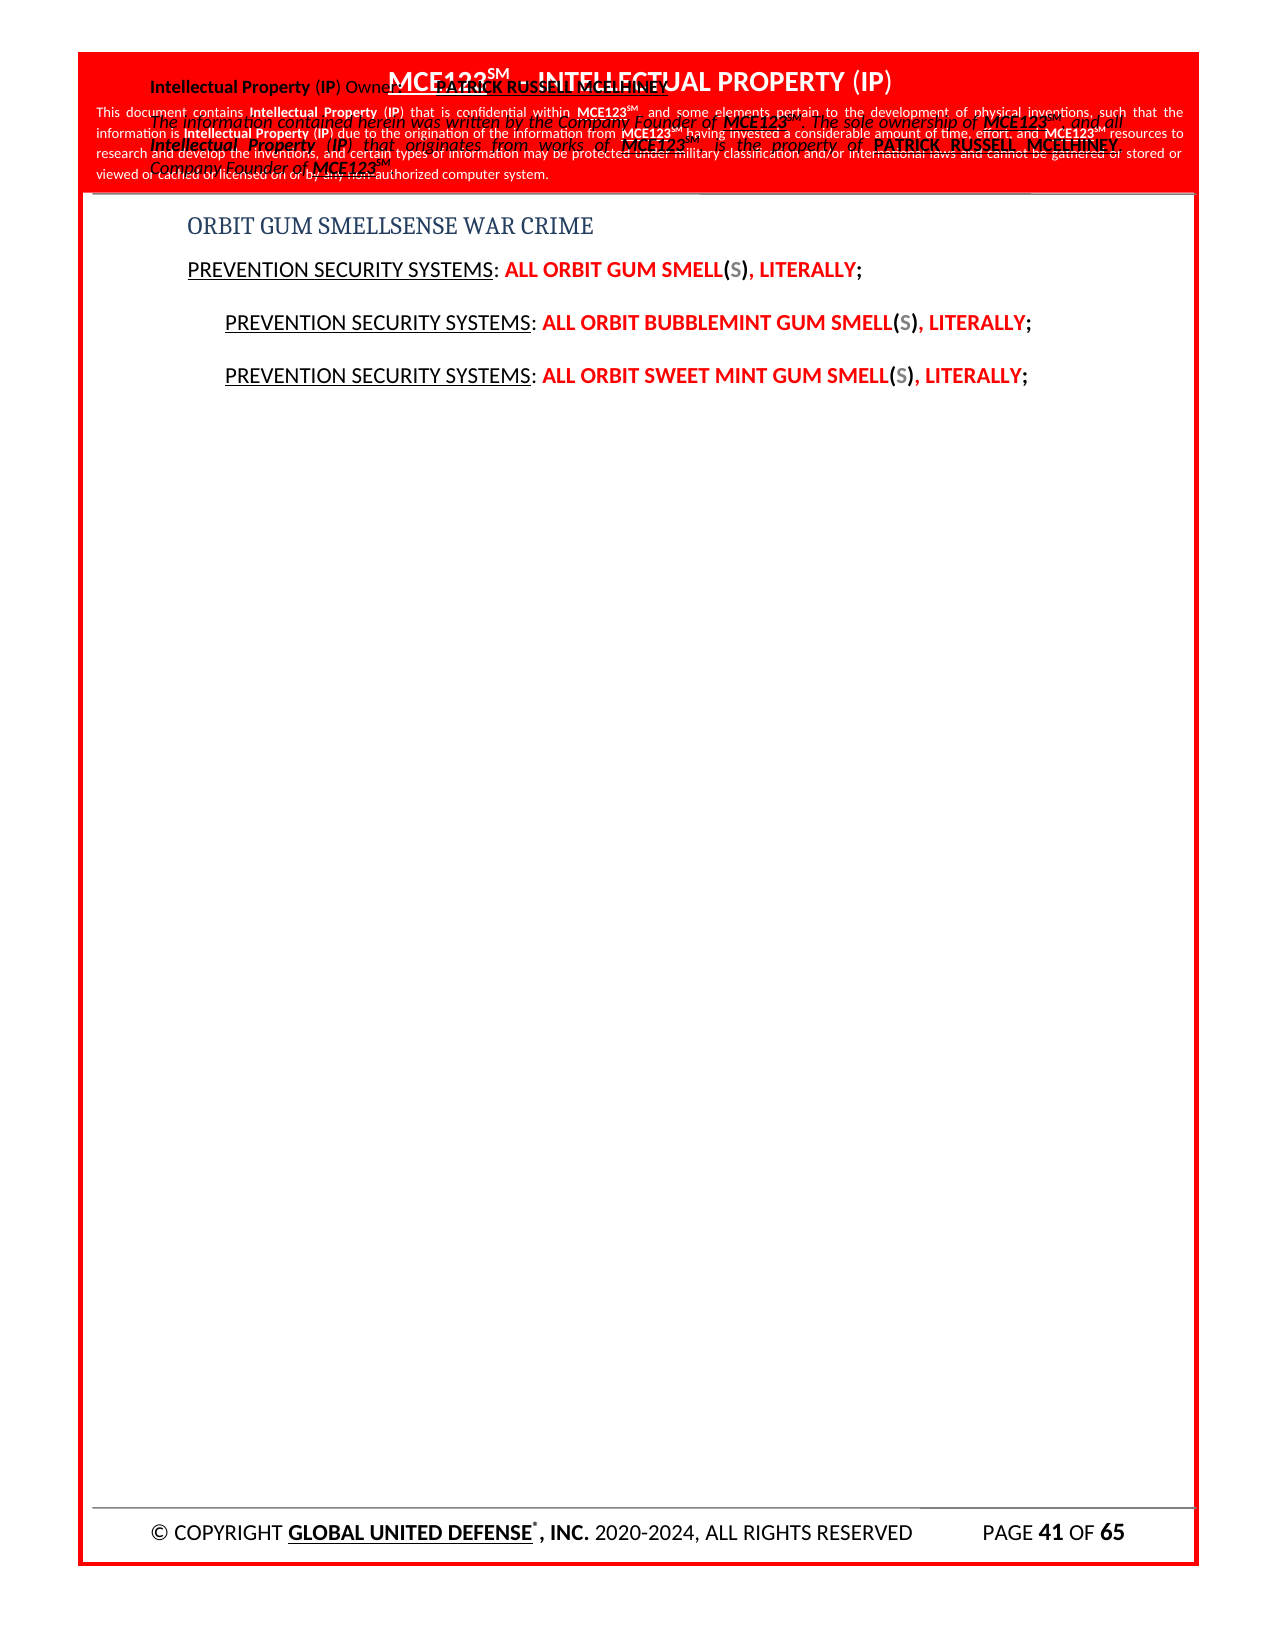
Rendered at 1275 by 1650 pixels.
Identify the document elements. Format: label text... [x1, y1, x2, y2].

text PREVENTION SECURITY SYSTEMS: ALL ORBIT BUBBLEMINT GUM SMELL(S), LITERALLY; [225, 308, 1125, 336]
text PREVENTION SECURITY SYSTEMS: ALL ORBIT SWEET MINT GUM SMELL(S), LITERALLY; [225, 361, 1125, 389]
text PREVENTION SECURITY SYSTEMS: ALL ORBIT GUM SMELL(S), LITERALLY; [187, 255, 1125, 283]
subtitle ORBIT GUM SMELLSENSE WAR CRIME [187, 212, 1125, 240]
